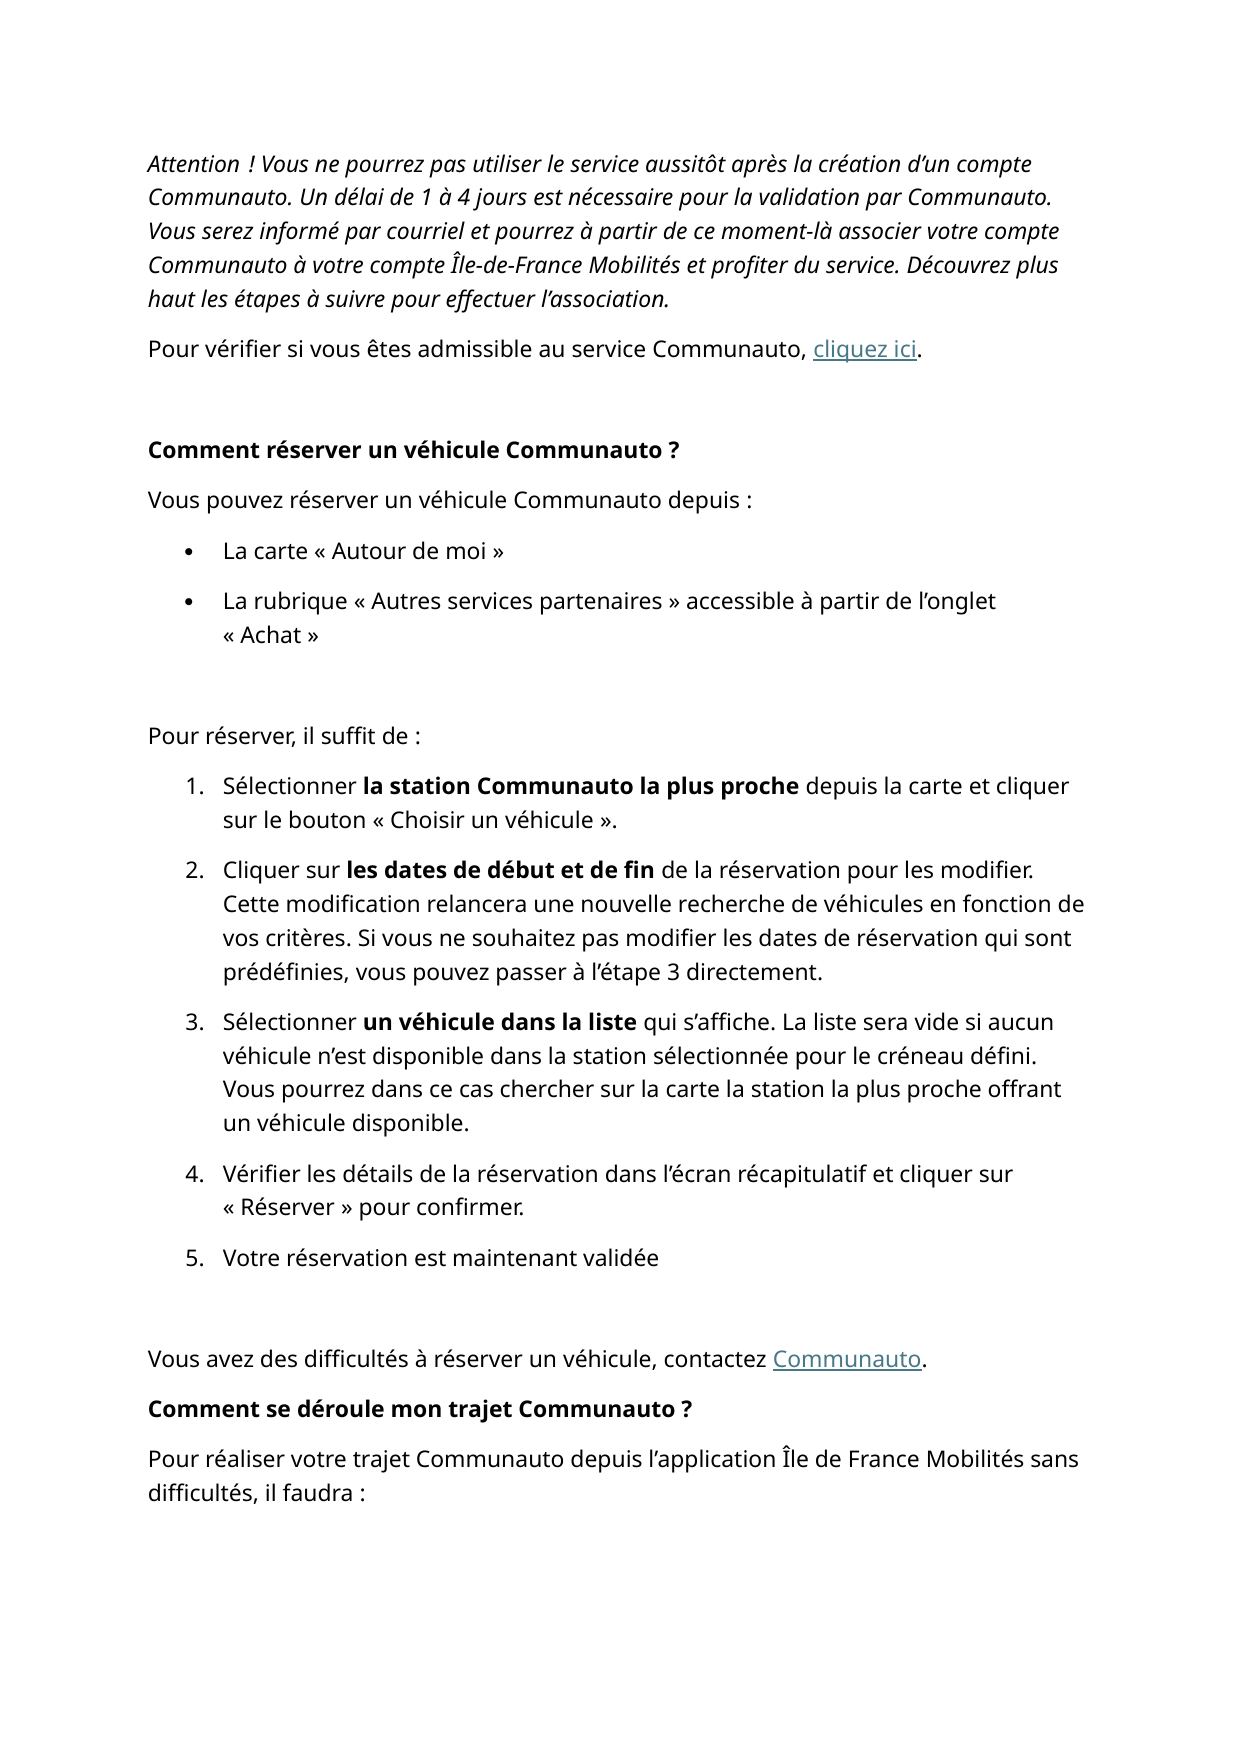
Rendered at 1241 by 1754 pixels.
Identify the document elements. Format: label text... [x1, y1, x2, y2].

list Cliquer sur les dates de début et de fin de la réservation pour les modifier. Cette modification relancera une nouvelle recherche de véhicules en fonction de vos critères. Si vous ne souhaitez pas modifier les dates de réservation qui sont prédéfinies, vous pouvez passer à l’étape 3 directement. [185, 854, 1093, 987]
list Sélectionner la station Communauto la plus proche depuis la carte et cliquer sur le bouton « Choisir un véhicule ». [185, 770, 1093, 835]
text Pour vérifier si vous êtes admissible au service Communauto, cliquez ici. [148, 333, 1093, 364]
text Pour réaliser votre trajet Communauto depuis l’application Île de France Mobilités sans difficultés, il faudra : [148, 1443, 1093, 1508]
list Sélectionner un véhicule dans la liste qui s’affiche. La liste sera vide si aucun véhicule n’est disponible dans la station sélectionnée pour le créneau défini. Vous pourrez dans ce cas chercher sur la carte la station la plus proche offrant un véhicule disponible. [185, 1006, 1093, 1138]
text Vous pouvez réserver un véhicule Communauto depuis : [148, 484, 1093, 516]
text Vous avez des difficultés à réserver un véhicule, contactez Communauto. [148, 1343, 1093, 1374]
text Attention ! Vous ne pourrez pas utiliser le service aussitôt après la création d’un compte Communauto. Un délai de 1 à 4 jours est nécessaire pour la validation par Communauto. Vous serez informé par courriel et pourrez à partir de ce moment-là associer votre compte Communauto à votre compte Île-de-France Mobilités et profiter du service. Découvrez plus haut les étapes à suivre pour effectuer l’association. [148, 148, 1093, 314]
list La carte « Autour de moi » [185, 535, 1093, 566]
text Comment se déroule mon trajet Communauto ? [148, 1393, 1093, 1424]
list La rubrique « Autres services partenaires » accessible à partir de l’onglet « Achat » [185, 585, 1093, 650]
list Votre réservation est maintenant validée [185, 1242, 1093, 1273]
text Comment réserver un véhicule Communauto ? [148, 434, 1093, 465]
text Pour réserver, il suffit de : [148, 720, 1093, 751]
list Vérifier les détails de la réservation dans l’écran récapitulatif et cliquer sur « Réserver » pour confirmer. [185, 1158, 1093, 1223]
